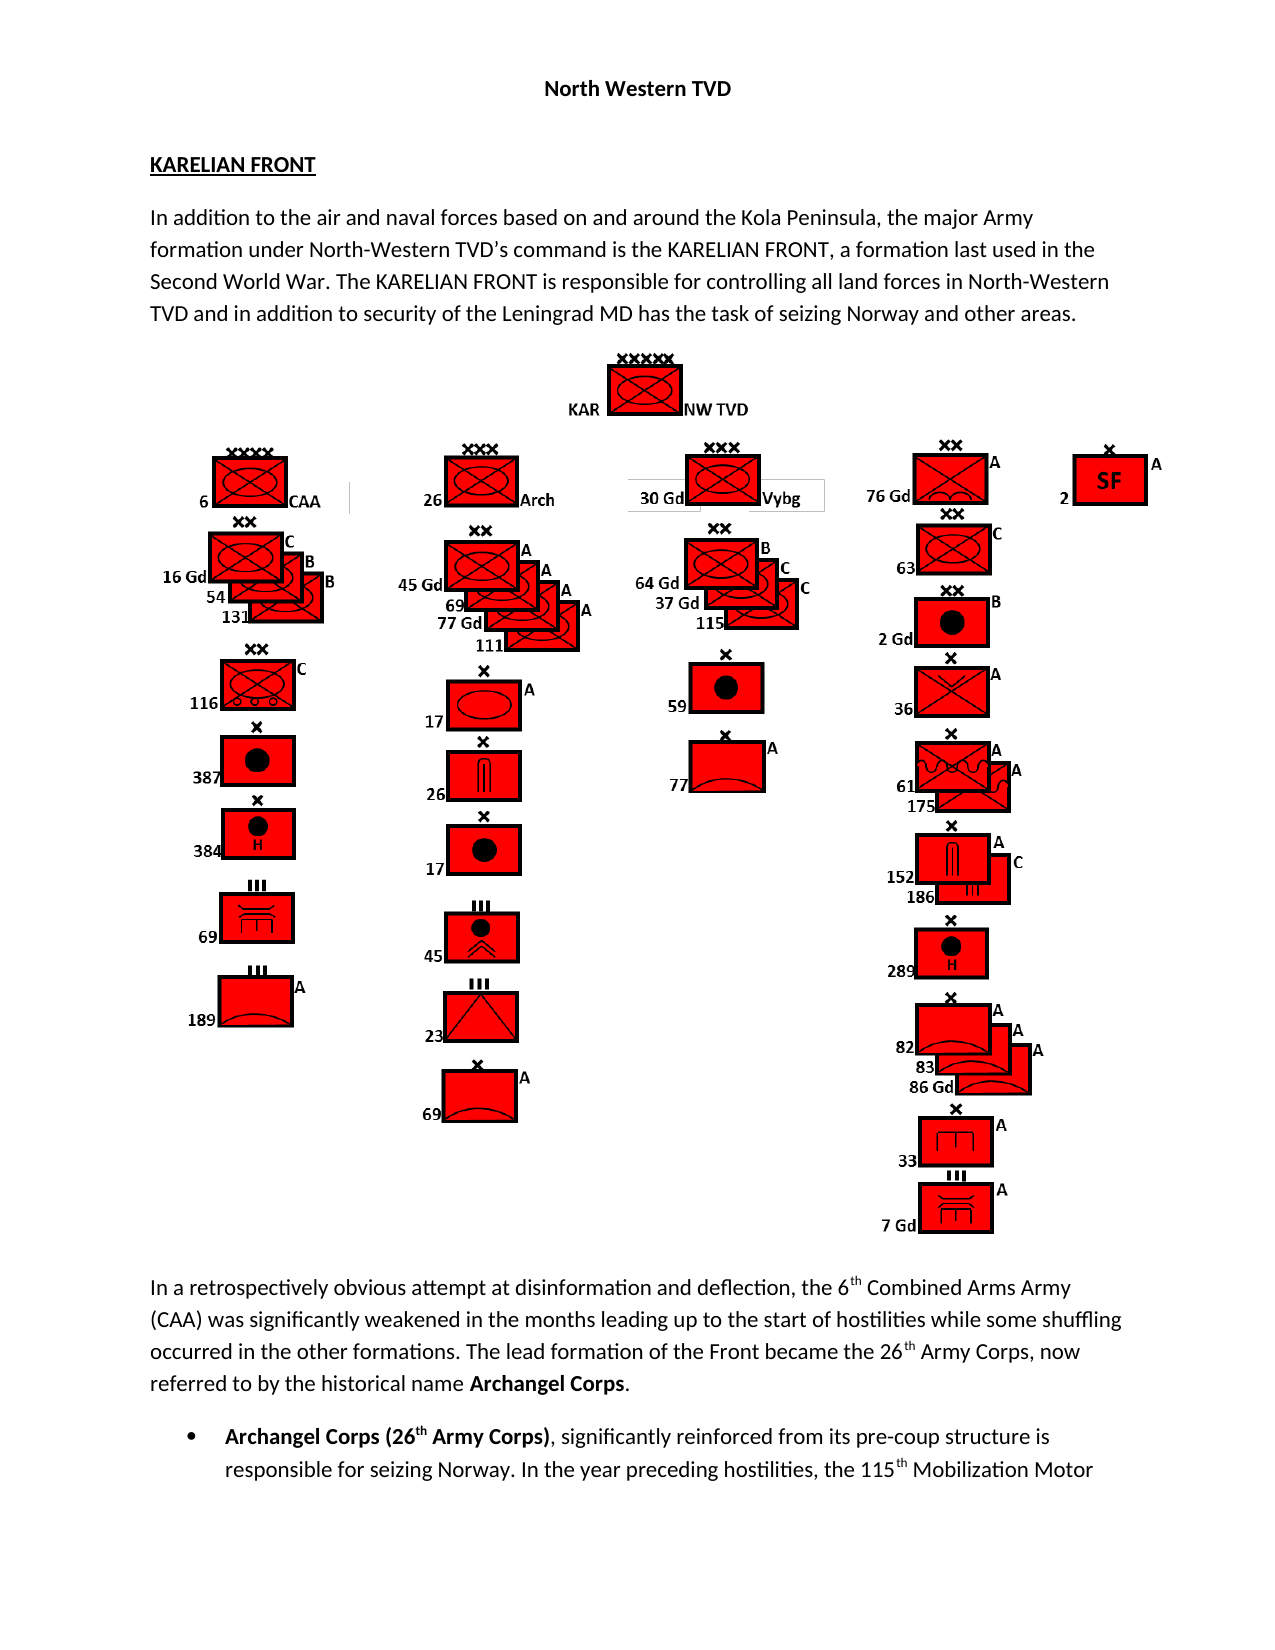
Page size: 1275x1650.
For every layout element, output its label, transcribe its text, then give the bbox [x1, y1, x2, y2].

text In a retrospectively obvious attempt at disinformation and deflection, the 6th Combined Arms Army (CAA) was significantly weakened in the months leading up to the start of hostilities while some shuffling occurred in the other formations. The lead formation of the Front became the 26th Army Corps, now referred to by the historical name Archangel Corps. [150, 1273, 1125, 1397]
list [187, 1422, 1125, 1483]
text KARELIAN FRONT [150, 150, 1125, 178]
text In addition to the air and naval forces based on and around the Kola Peninsula, the major Army formation under North-Western TVD’s command is the KARELIAN FRONT, a formation last used in the Second World War. The KARELIAN FRONT is responsible for controlling all land forces in North-Western TVD and in addition to security of the Leningrad MD has the task of seizing Norway and other areas. [150, 203, 1125, 328]
picture [150, 352, 1180, 1248]
